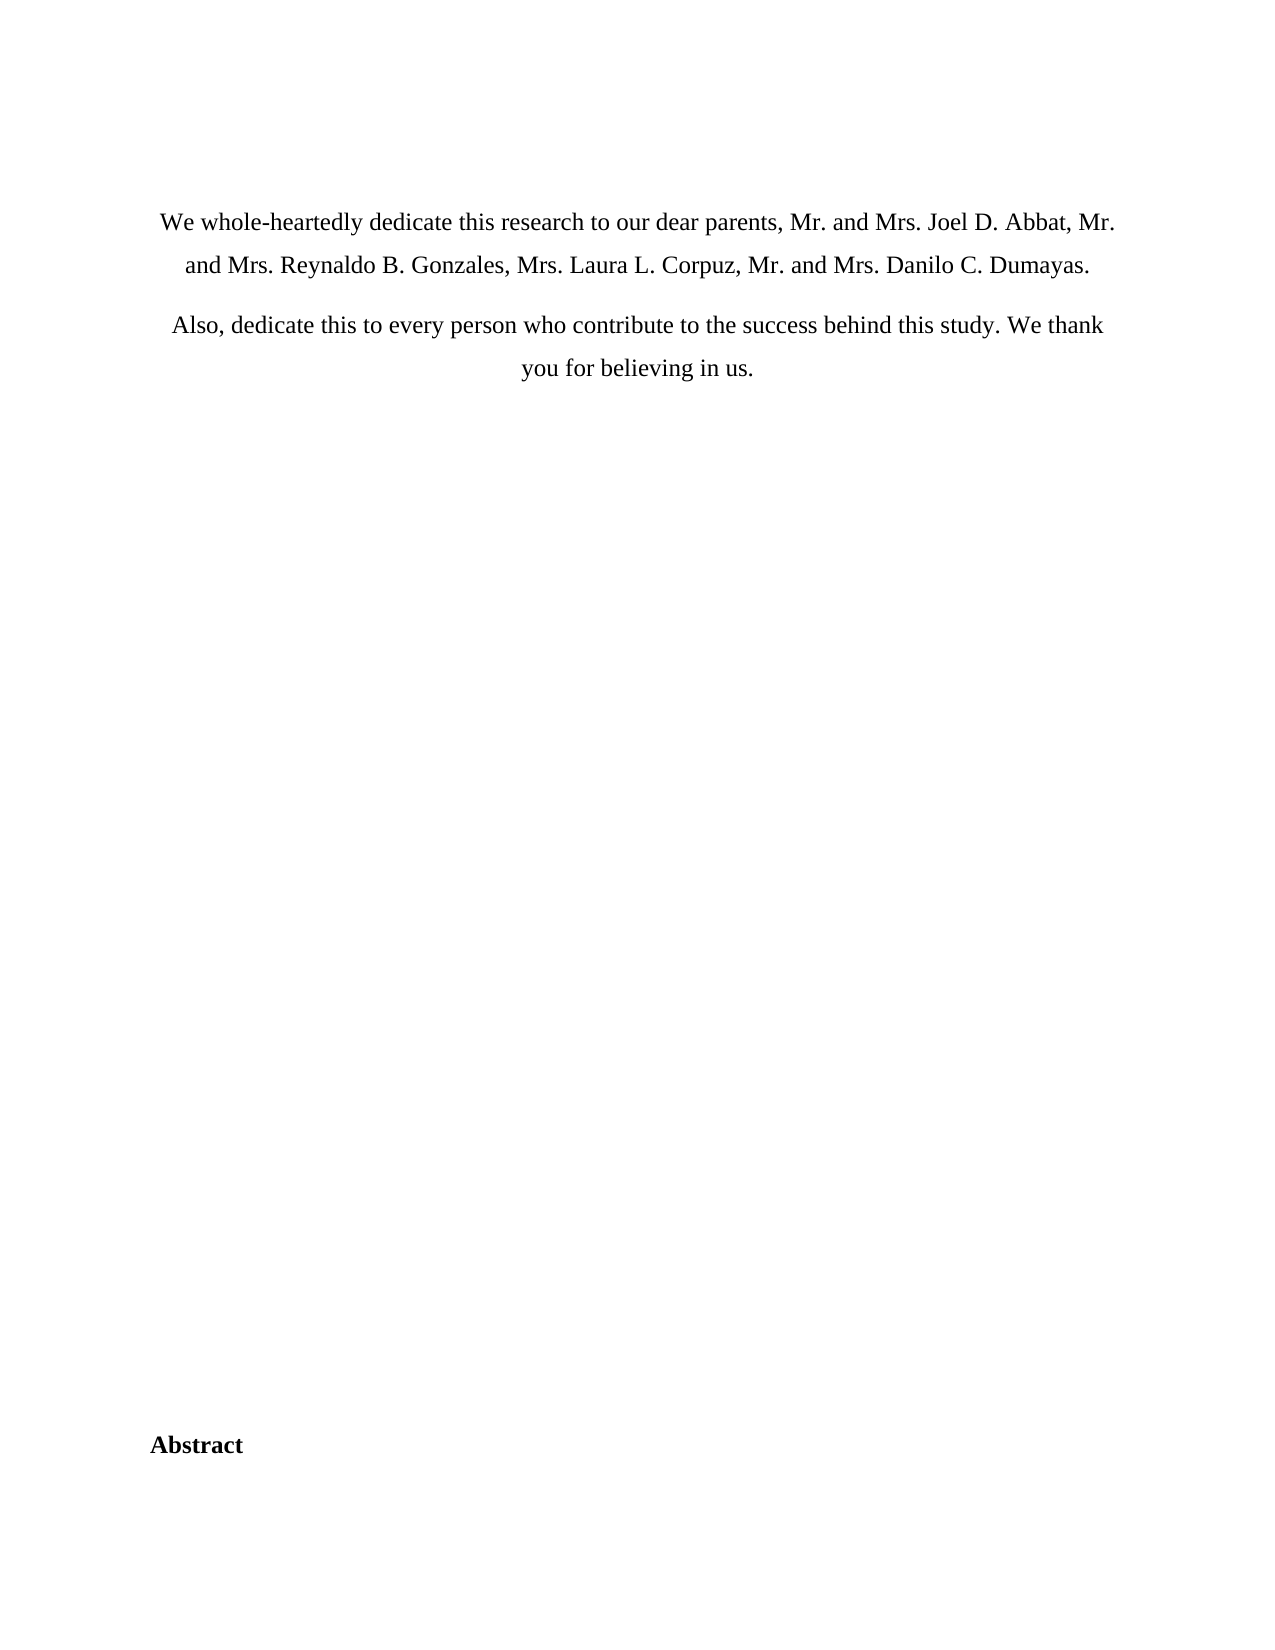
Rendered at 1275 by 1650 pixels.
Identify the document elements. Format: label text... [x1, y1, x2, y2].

text Abstract [150, 1430, 1125, 1458]
text Also, dedicate this to every person who contribute to the success behind this study. We thank you for believing in us. [150, 310, 1125, 382]
text We whole-heartedly dedicate this research to our dear parents, Mr. and Mrs. Joel D. Abbat, Mr. and Mrs. Reynaldo B. Gonzales, Mrs. Laura L. Corpuz, Mr. and Mrs. Danilo C. Dumayas. [150, 207, 1125, 279]
